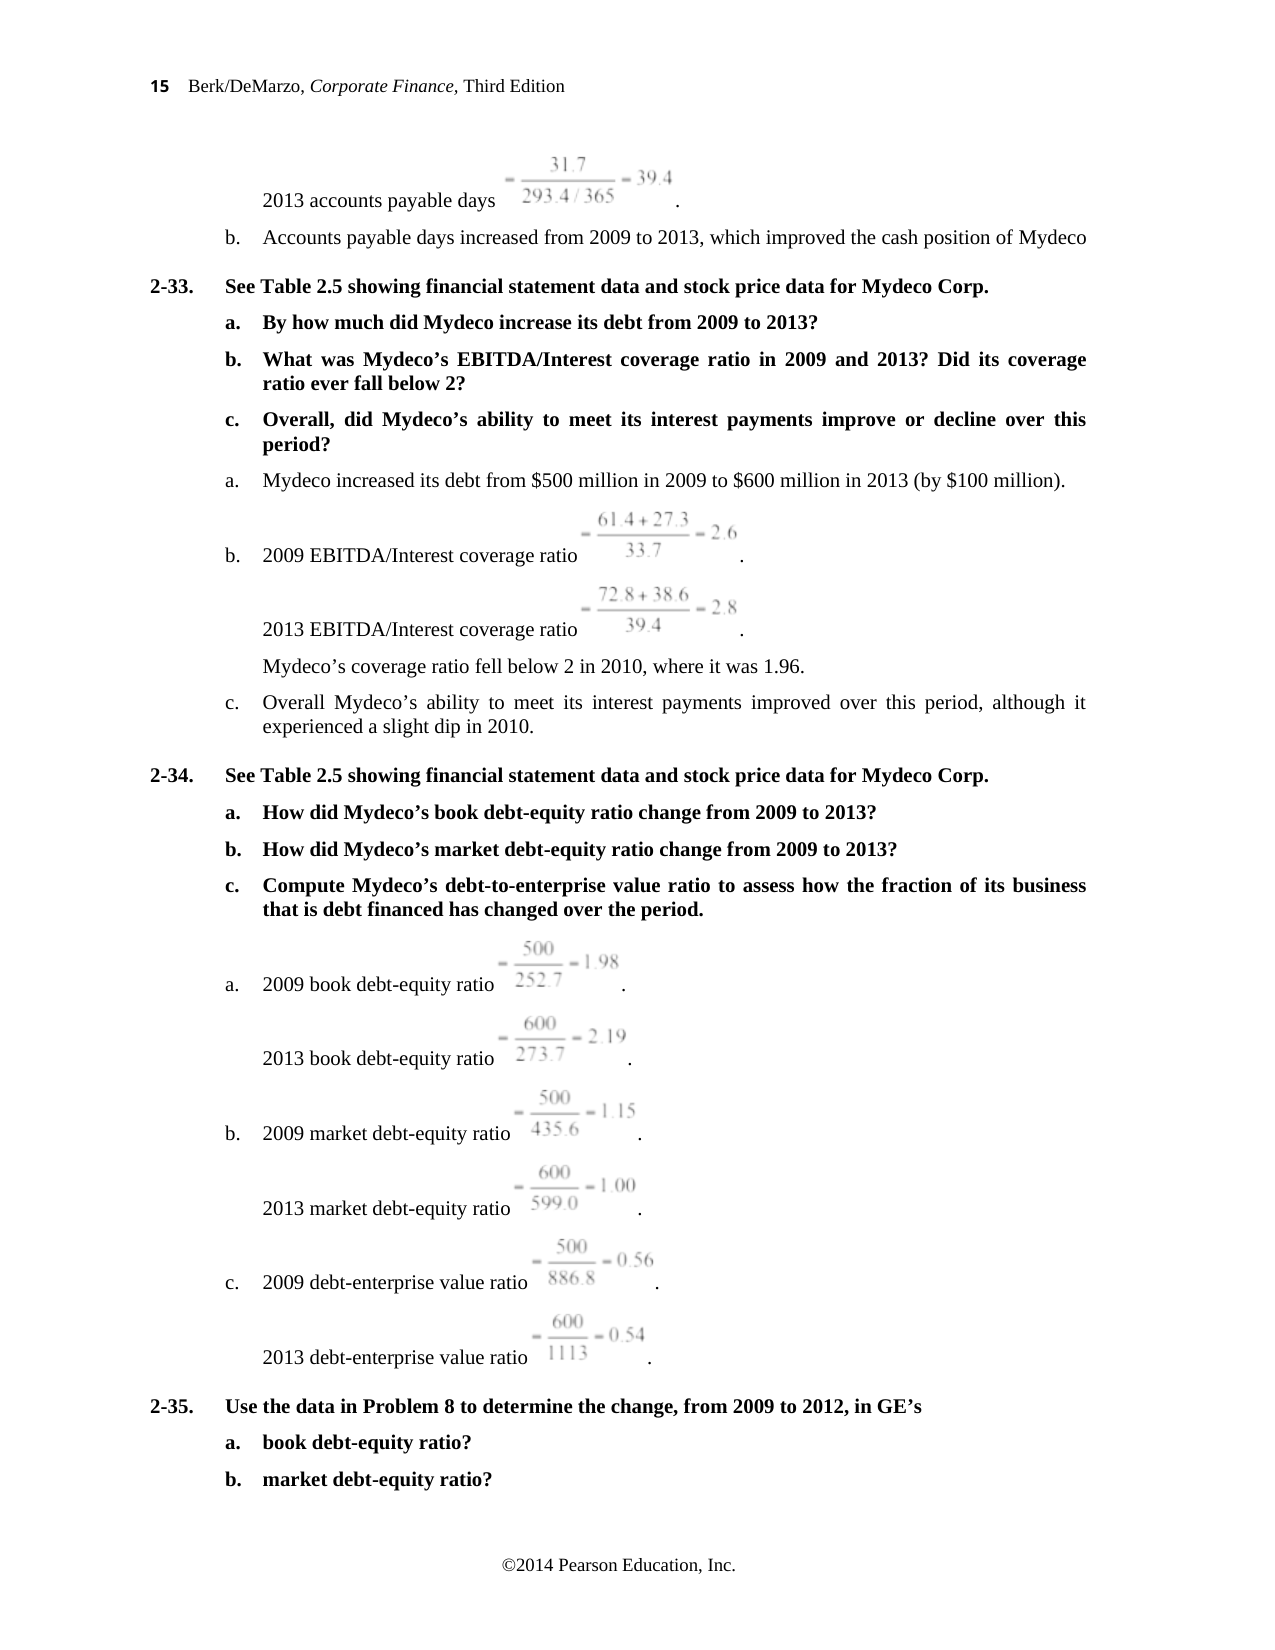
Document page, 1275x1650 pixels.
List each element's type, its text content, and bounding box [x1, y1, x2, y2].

text a. How did Mydeco’s book debt-equity ratio change from 2009 to 2013? [225, 800, 1087, 824]
text b. 2009 EBITDA/Interest coverage ratio. [225, 504, 1087, 567]
text 2-33. See Table 2.5 showing financial statement data and stock price data for Mydeco Corp. [150, 274, 1087, 298]
text Mydeco’s coverage ratio fell below 2 in 2010, where it was 1.96. [225, 654, 1087, 678]
text 2013 debt-enterprise value ratio. [225, 1307, 1087, 1369]
text a. By how much did Mydeco increase its debt from 2009 to 2013? [225, 310, 1087, 334]
text b. What was Mydeco’s EBITDA/Interest coverage ratio in 2009 and 2013? Did its coverage ratio ever fall below 2? [225, 347, 1087, 395]
text 2013 book debt-equity ratio. [225, 1008, 1087, 1070]
text c. Compute Mydeco’s debt-to-enterprise value ratio to assess how the fraction of its business that is debt financed has changed over the period. [225, 873, 1087, 921]
text 2013 market debt-equity ratio. [225, 1157, 1087, 1219]
text b. How did Mydeco’s market debt-equity ratio change from 2009 to 2013? [225, 837, 1087, 861]
text 2013 accounts payable days . [225, 150, 1087, 212]
text b. Accounts payable days increased from 2009 to 2013, which improved the cash position of Mydeco [225, 224, 1087, 249]
text 2013 EBITDA/Interest coverage ratio. [225, 579, 1087, 641]
text a. Mydeco increased its debt from $500 million in 2009 to $600 million in 2013 (by $100 million). [225, 468, 1087, 492]
text a. book debt-equity ratio? [225, 1430, 1087, 1454]
text 2-35. Use the data in Problem 8 to determine the change, from 2009 to 2012, in GE’s [150, 1394, 1087, 1418]
text c. Overall Mydeco’s ability to meet its interest payments improved over this period, although it experienced a slight dip in 2010. [225, 690, 1087, 738]
text b. 2009 market debt-equity ratio. [225, 1083, 1087, 1145]
text a. 2009 book debt-equity ratio. [225, 934, 1087, 996]
text 2-34. See Table 2.5 showing financial statement data and stock price data for Mydeco Corp. [150, 763, 1087, 787]
text c. Overall, did Mydeco’s ability to meet its interest payments improve or decline over this period? [225, 407, 1087, 456]
text c. 2009 debt-enterprise value ratio. [225, 1232, 1087, 1294]
text b. market debt-equity ratio? [225, 1467, 1087, 1491]
